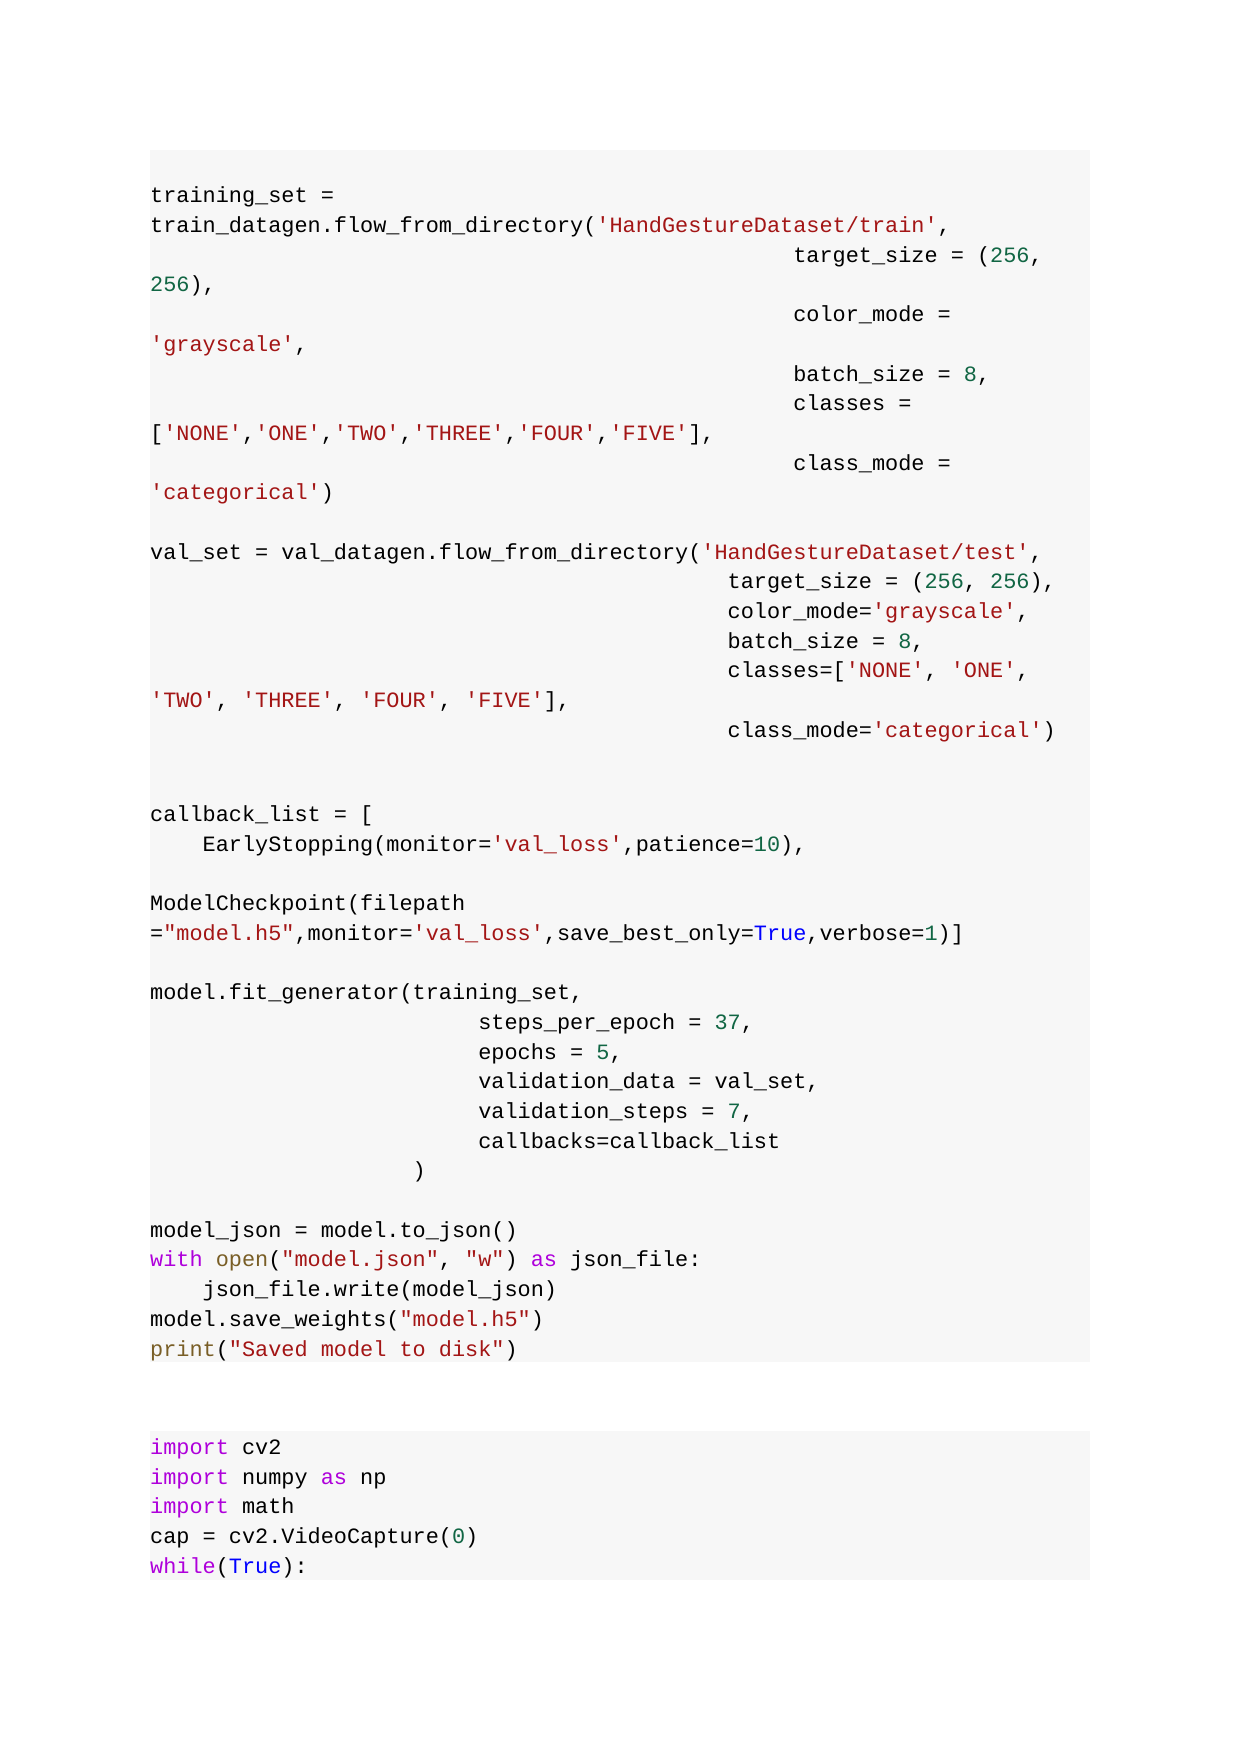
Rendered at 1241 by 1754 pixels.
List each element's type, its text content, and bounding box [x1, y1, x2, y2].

text classes=['NONE', 'ONE', 'TWO', 'THREE', 'FOUR', 'FIVE'], [150, 655, 1090, 714]
text batch_size = 8, [150, 625, 1090, 655]
text model.save_weights("model.h5") [150, 1303, 1090, 1333]
text validation_steps = 7, [150, 1095, 1090, 1125]
text val_set = val_datagen.flow_from_directory('HandGestureDataset/test', [150, 536, 1090, 566]
text import math [150, 1491, 1090, 1520]
text ) [150, 1155, 1090, 1184]
text ModelCheckpoint(filepath="model.h5",monitor='val_loss',save_best_only=True,verbose=1)] [150, 858, 1090, 947]
text EarlyStopping(monitor='val_loss',patience=10), [150, 828, 1090, 858]
text color_mode = 'grayscale', [150, 298, 1090, 358]
text import cv2 [150, 1431, 1090, 1461]
text epochs = 5, [150, 1036, 1090, 1066]
text target_size = (256, 256), [150, 566, 1090, 595]
text import numpy as np [150, 1461, 1090, 1491]
text while(True): [150, 1550, 1090, 1580]
text validation_data = val_set, [150, 1066, 1090, 1095]
text callbacks=callback_list [150, 1125, 1090, 1155]
text classes = ['NONE','ONE','TWO','THREE','FOUR','FIVE'], [150, 387, 1090, 447]
text cap = cv2.VideoCapture(0) [150, 1520, 1090, 1550]
text print("Saved model to disk") [150, 1333, 1090, 1362]
text json_file.write(model_json) [150, 1273, 1090, 1303]
text model_json = model.to_json() [150, 1214, 1090, 1244]
text color_mode='grayscale', [150, 595, 1090, 625]
text with open("model.json", "w") as json_file: [150, 1244, 1090, 1273]
text class_mode='categorical') [150, 714, 1090, 744]
text batch_size = 8, [150, 358, 1090, 387]
text class_mode = 'categorical') [150, 447, 1090, 506]
text target_size = (256, 256), [150, 239, 1090, 298]
text training_set = train_datagen.flow_from_directory('HandGestureDataset/train', [150, 180, 1090, 239]
text model.fit_generator(training_set, [150, 977, 1090, 1006]
text steps_per_epoch = 37, [150, 1006, 1090, 1036]
text callback_list = [ [150, 798, 1090, 828]
